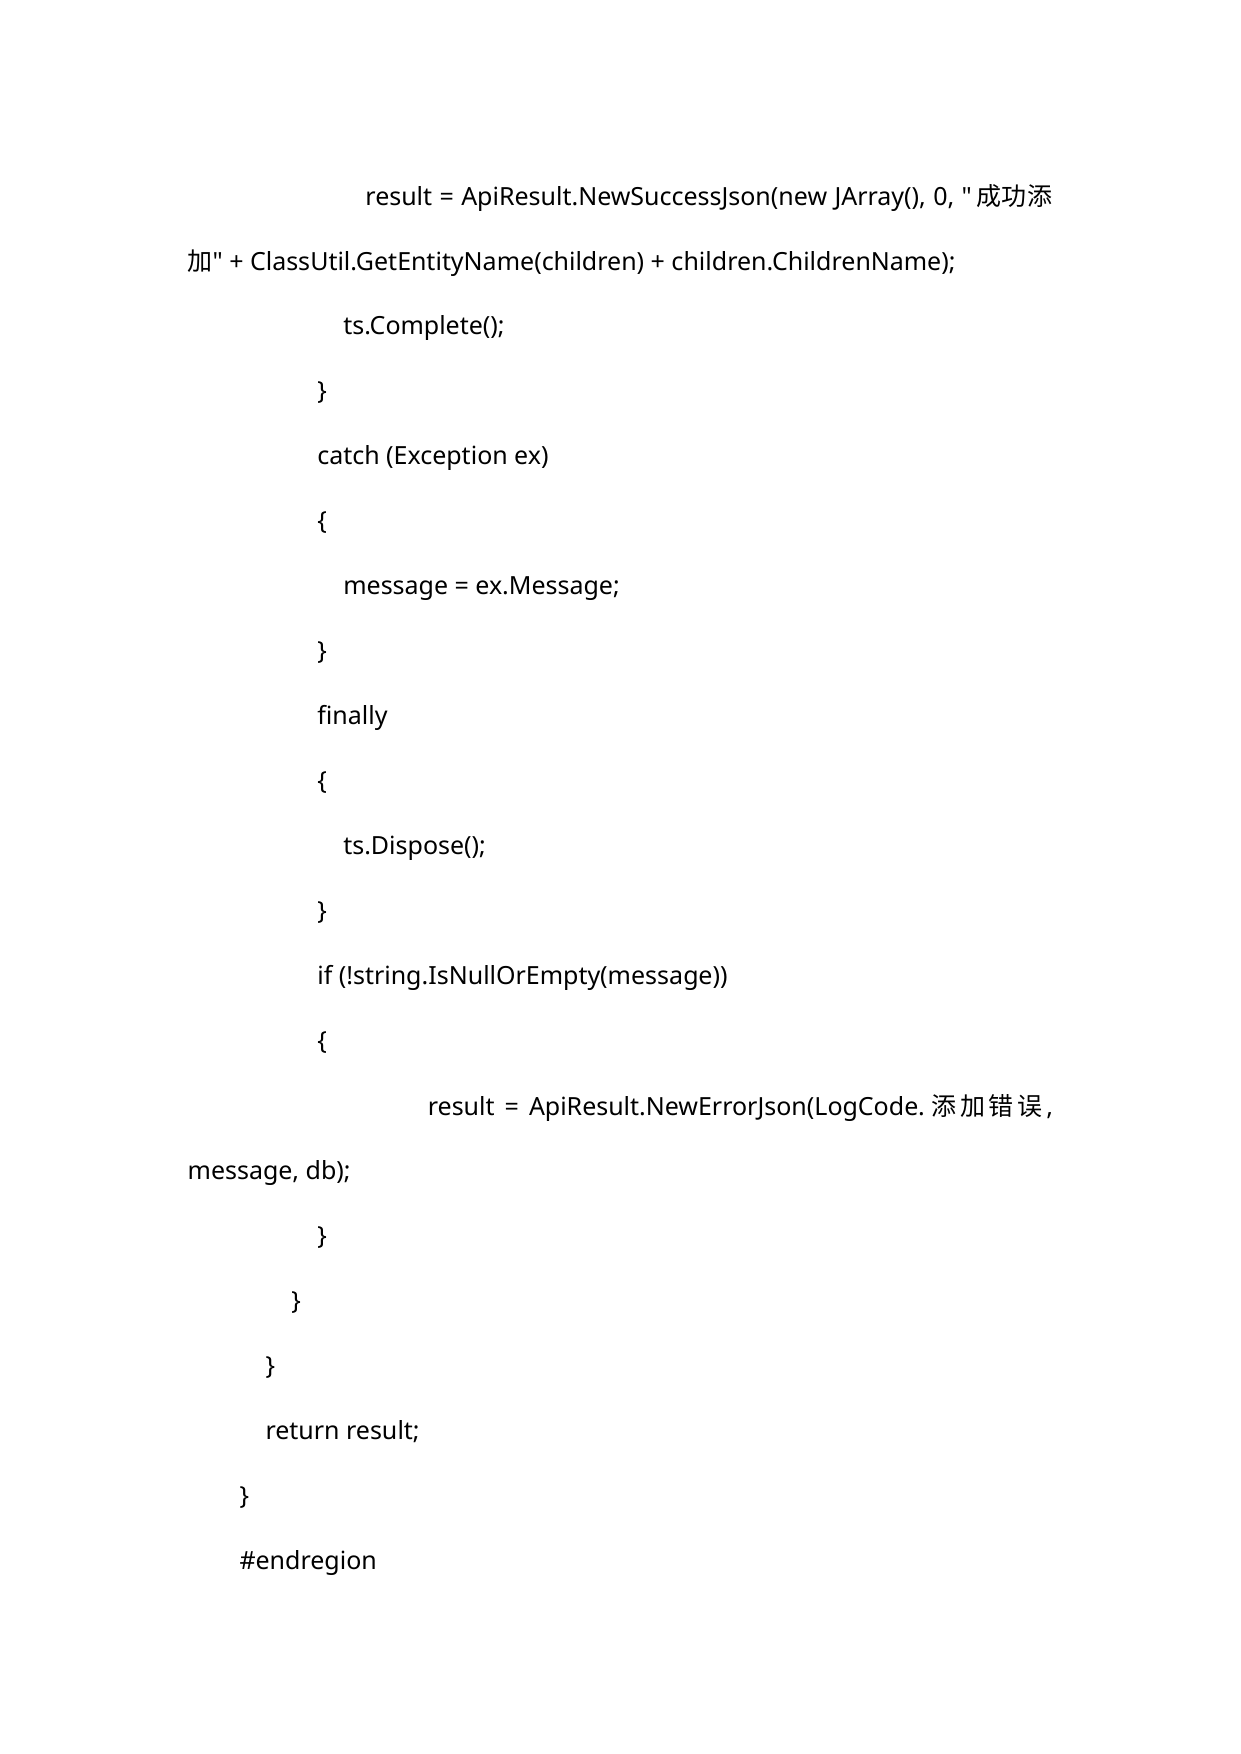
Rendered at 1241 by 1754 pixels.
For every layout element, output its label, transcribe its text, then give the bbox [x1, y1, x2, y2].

text result = ApiResult.NewErrorJson(LogCode.添加错误, message, db); [187, 1072, 1053, 1202]
text #endregion [187, 1527, 1053, 1592]
text } [187, 877, 1053, 942]
text } [187, 357, 1053, 422]
text } [187, 1267, 1053, 1332]
text catch (Exception ex) [187, 422, 1053, 487]
text message = ex.Message; [187, 552, 1053, 617]
text } [187, 1202, 1053, 1267]
text finally [187, 682, 1053, 747]
text return result; [187, 1397, 1053, 1462]
text { [187, 1007, 1053, 1072]
text } [187, 1332, 1053, 1397]
text if (!string.IsNullOrEmpty(message)) [187, 942, 1053, 1007]
text } [187, 617, 1053, 682]
text ts.Dispose(); [187, 812, 1053, 877]
text { [187, 747, 1053, 812]
text } [187, 1462, 1053, 1527]
text ts.Complete(); [187, 292, 1053, 357]
text { [187, 487, 1053, 552]
text result = ApiResult.NewSuccessJson(new JArray(), 0, "成功添加" + ClassUtil.GetEntityName(children) + children.ChildrenName); [187, 162, 1053, 292]
